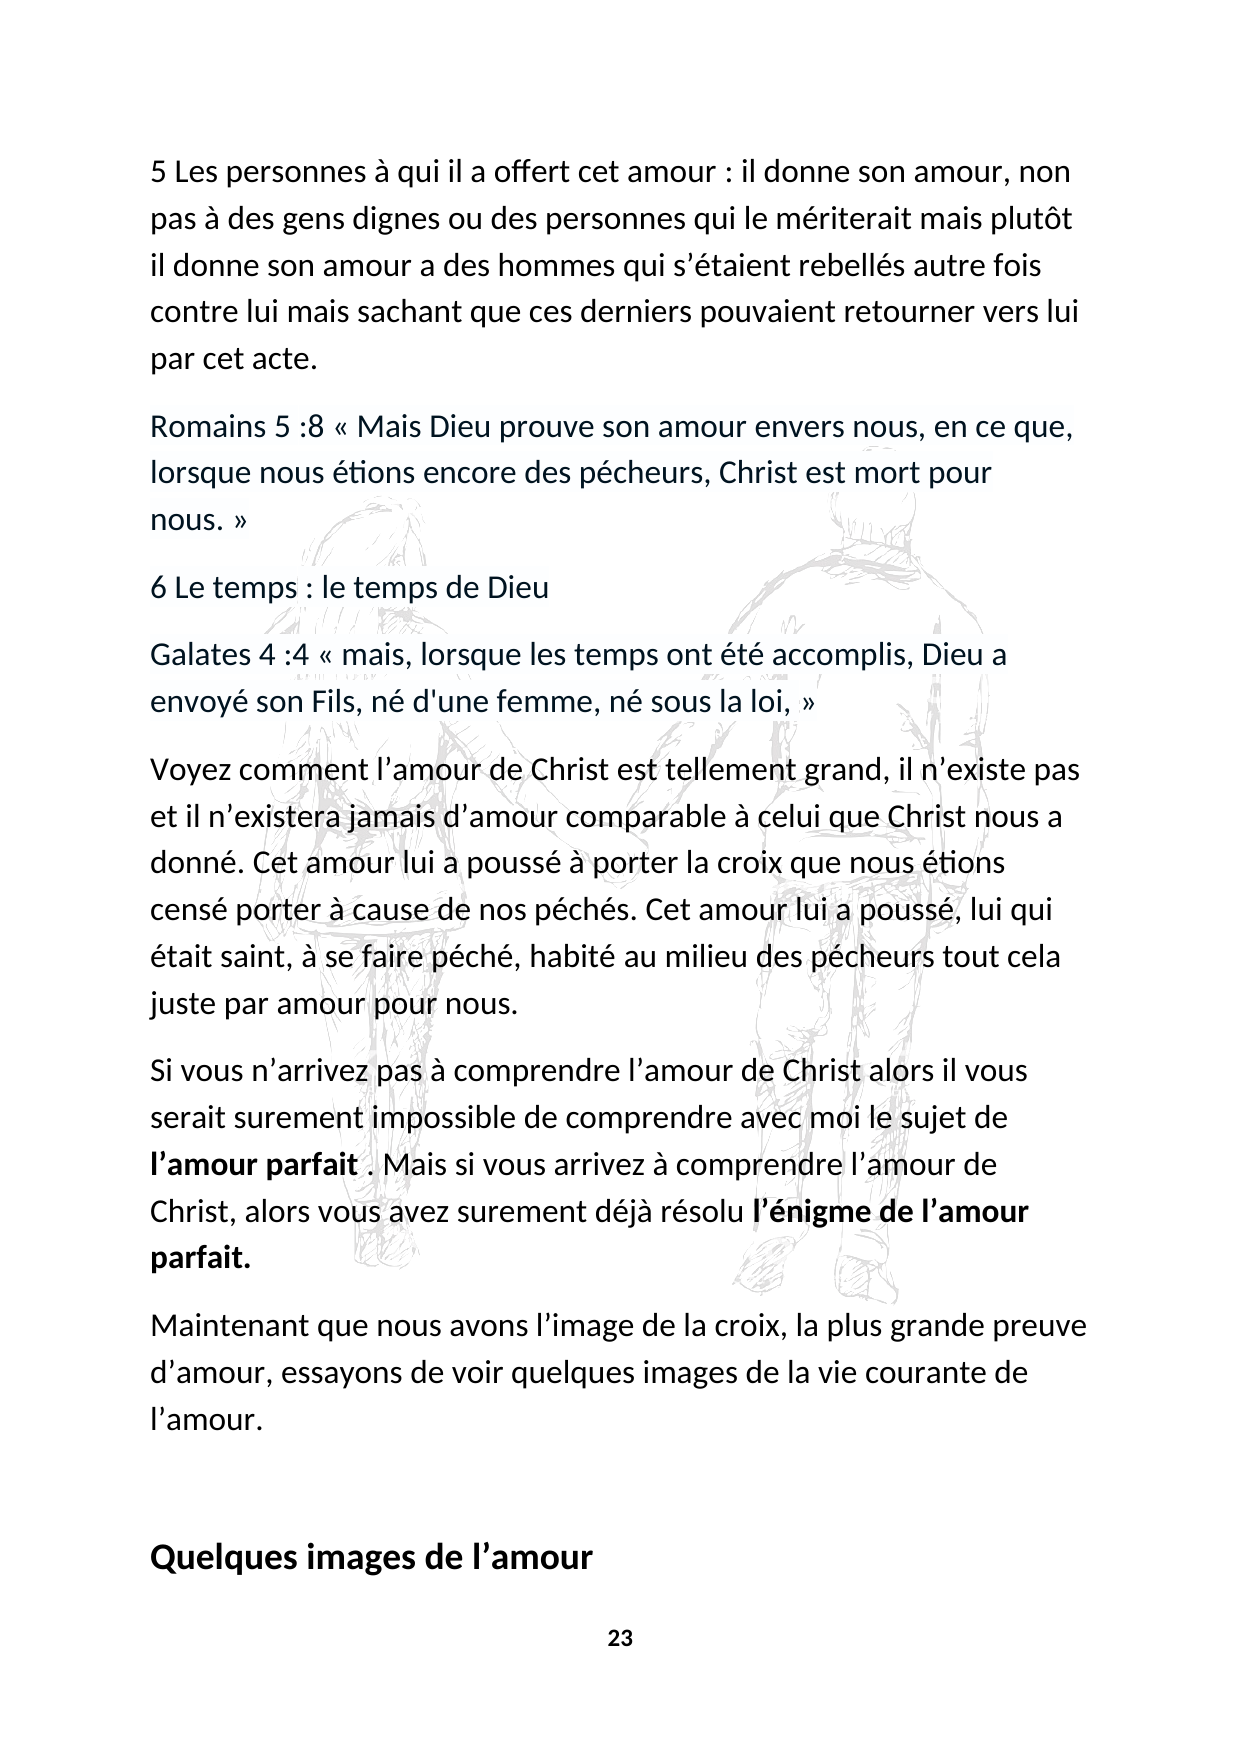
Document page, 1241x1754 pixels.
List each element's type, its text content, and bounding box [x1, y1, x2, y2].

text Voyez comment l’amour de Christ est tellement grand, il n’existe pas et il n’existera jamais d’amour comparable à celui que Christ nous a donné. Cet amour lui a poussé à porter la croix que nous étions censé porter à cause de nos péchés. Cet amour lui a poussé, lui qui était saint, à se faire péché, habité au milieu des pécheurs tout cela juste par amour pour nous. [150, 748, 1090, 1022]
text Galates 4 :4 « mais, lorsque les temps ont été accomplis, Dieu a envoyé son Fils, né d'une femme, né sous la loi, » [150, 633, 1090, 721]
text Quelques images de l’amour [150, 1533, 1090, 1578]
text Si vous n’arrivez pas à comprendre l’amour de Christ alors il vous serait surement impossible de comprendre avec moi le sujet de l’amour parfait . Mais si vous arrivez à comprendre l’amour de Christ, alors vous avez surement déjà résolu l’énigme de l’amour parfait. [150, 1049, 1090, 1277]
text 5 Les personnes à qui il a offert cet amour : il donne son amour, non pas à des gens dignes ou des personnes qui le mériterait mais plutôt il donne son amour a des hommes qui s’étaient rebellés autre fois contre lui mais sachant que ces derniers pouvaient retourner vers lui par cet acte. [150, 150, 1090, 378]
text Maintenant que nous avons l’image de la croix, la plus grande preuve d’amour, essayons de voir quelques images de la vie courante de l’amour. [150, 1304, 1090, 1438]
text Romains 5 :8 « Mais Dieu prouve son amour envers nous, en ce que, lorsque nous étions encore des pécheurs, Christ est mort pour nous. » [150, 405, 1090, 539]
text 6 Le temps : le temps de Dieu [549, 566, 1090, 607]
